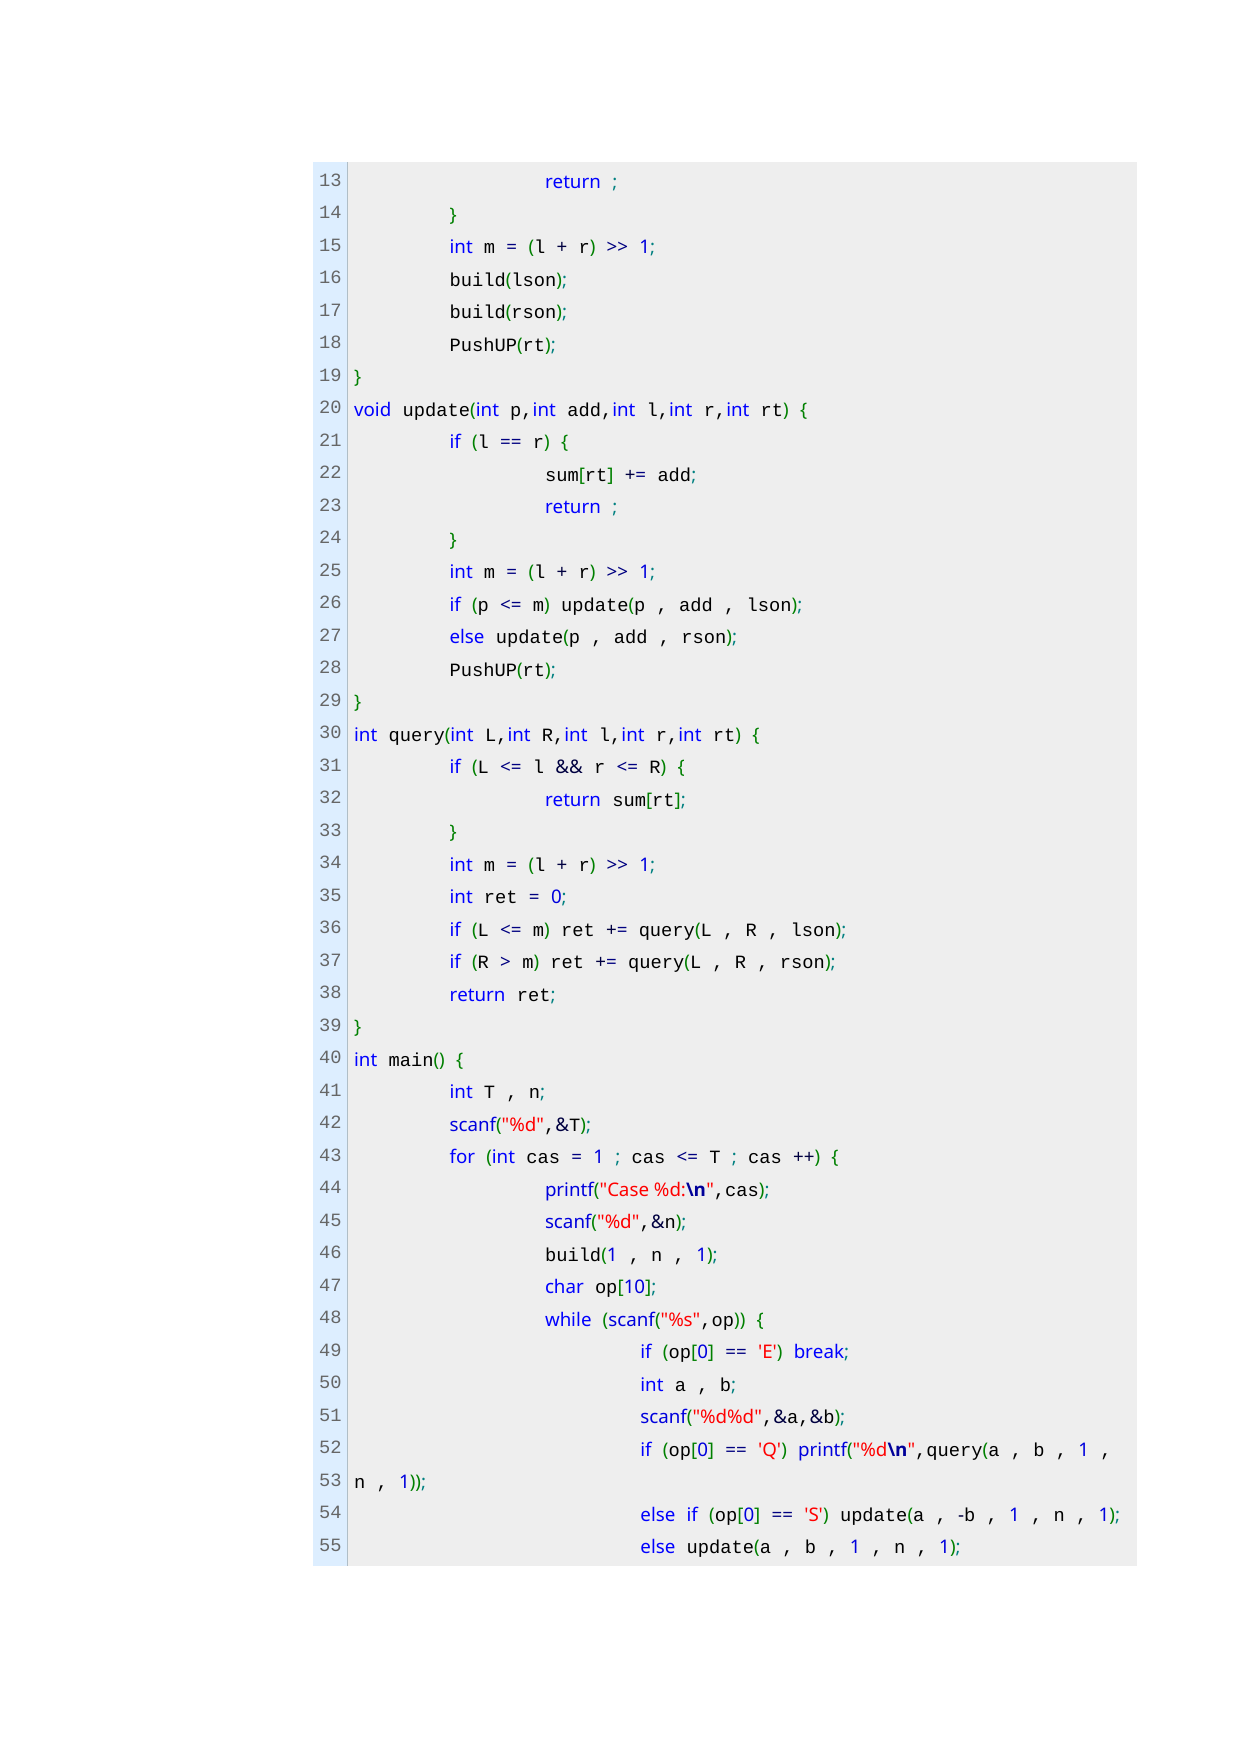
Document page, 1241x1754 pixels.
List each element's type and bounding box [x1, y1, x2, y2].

table_header [348, 162, 1137, 1566]
table_header [313, 162, 347, 1566]
